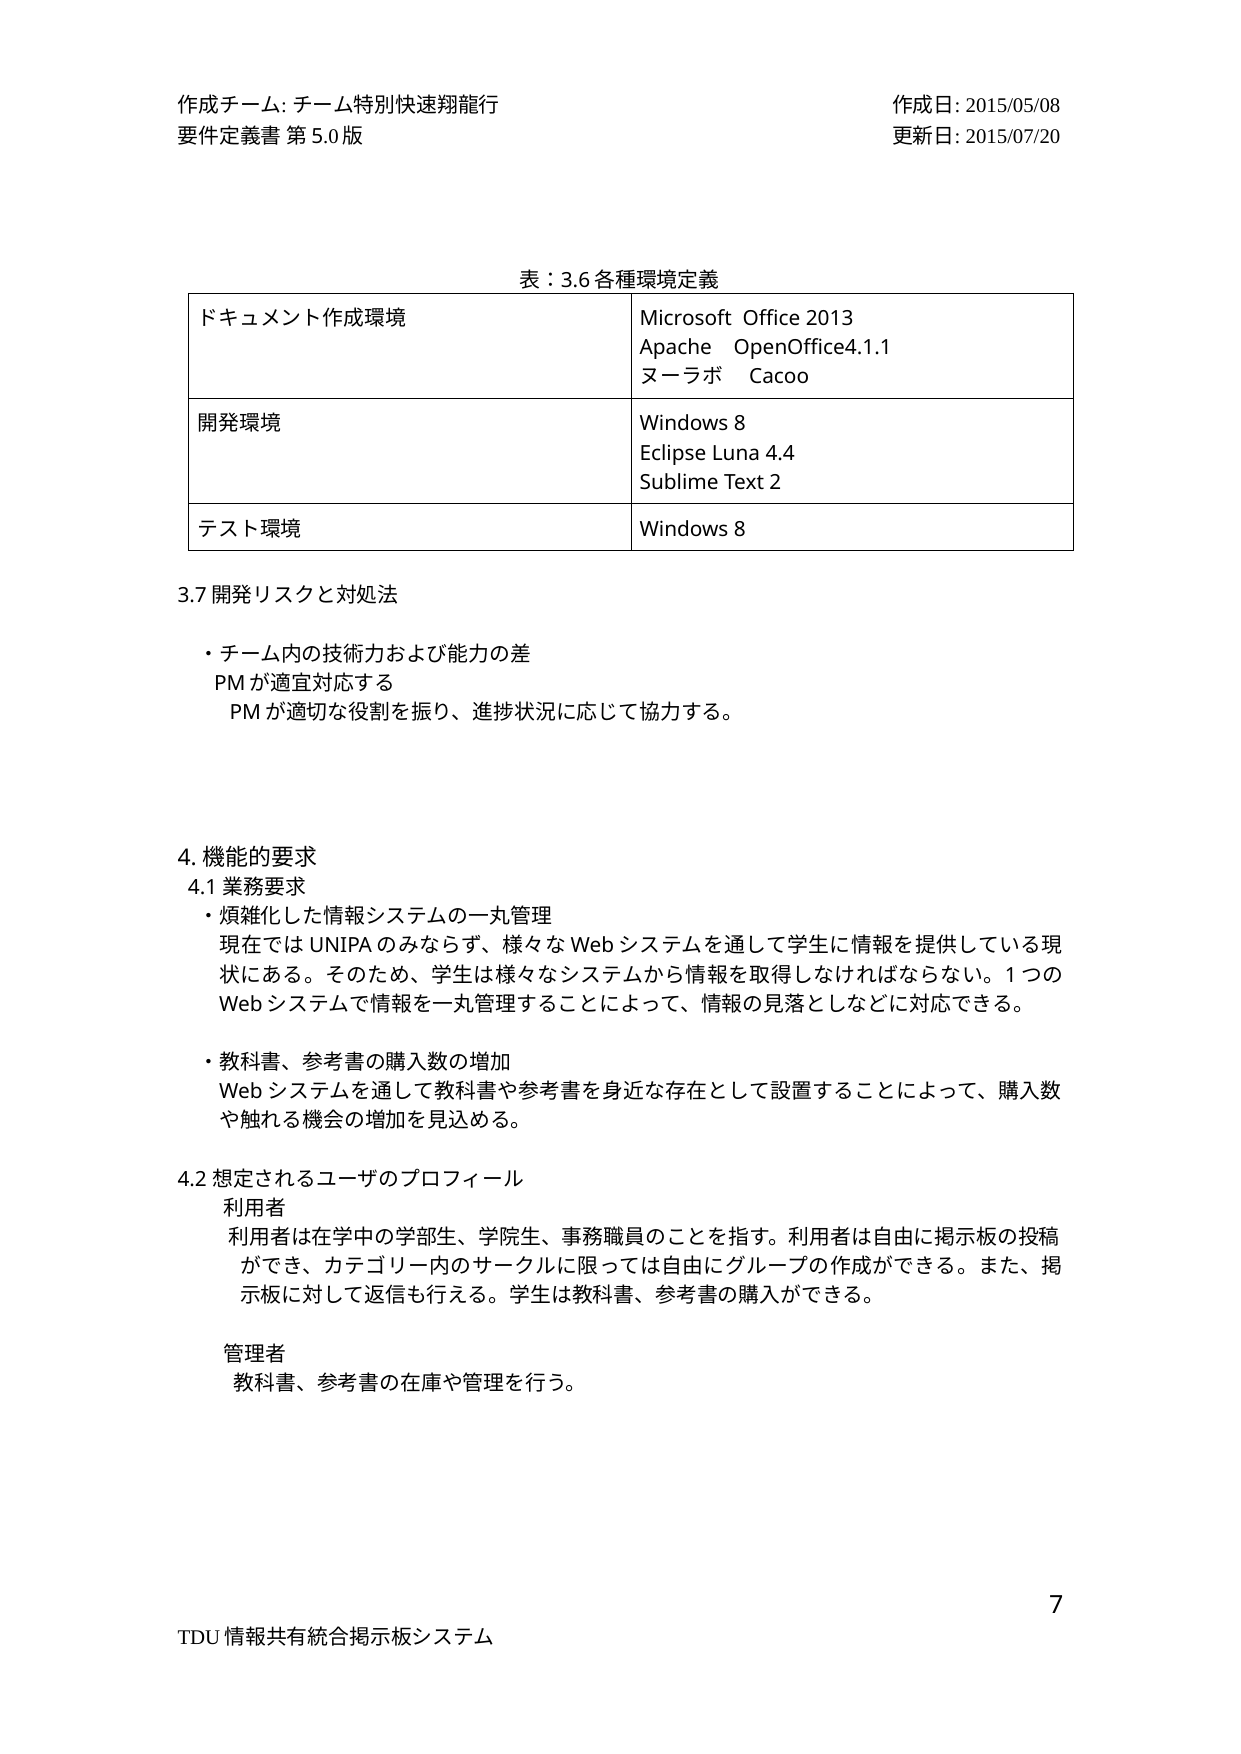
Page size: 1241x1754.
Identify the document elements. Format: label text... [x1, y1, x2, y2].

text 4.1 業務要求 [177, 871, 1063, 900]
text 教科書、参考書の在庫や管理を行う。 [202, 1367, 1063, 1396]
text ・チーム内の技術力および能力の差 [177, 638, 1063, 667]
text 表：3.6各種環境定義 [477, 264, 1063, 293]
table_cell Windows 8 [632, 504, 1073, 550]
table_cell テスト環境 [189, 504, 631, 550]
text PMが適宜対応する [177, 667, 1063, 696]
text Webシステムを通して教科書や参考書を身近な存在として設置することによって、購入数や触れる機会の増加を見込める。 [177, 1075, 1063, 1134]
table_header ドキュメント作成環境 [189, 294, 631, 398]
table_header Microsoft Office 2013 Apache OpenOffice4.1.1 ヌーラボ Cacoo [632, 294, 1073, 398]
text 3.7開発リスクと対処法 [177, 579, 1063, 609]
text ・教科書、参考書の購入数の増加 [177, 1046, 1063, 1075]
text 現在ではUNIPAのみならず、様々なWebシステムを通して学生に情報を提供している現状にある。そのため、学生は様々なシステムから情報を取得しなければならない。1つのWebシステムで情報を一丸管理することによって、情報の見落としなどに対応できる。 [177, 929, 1063, 1017]
text 管理者 [202, 1338, 1063, 1367]
table_cell Windows 8 Eclipse Luna 4.4 Sublime Text 2 [632, 399, 1073, 503]
text 4.2 想定されるユーザのプロフィール [177, 1163, 1063, 1192]
table_cell 開発環境 [189, 399, 631, 503]
text ・煩雑化した情報システムの一丸管理 [177, 900, 1063, 929]
text PMが適切な役割を振り、進捗状況に応じて協力する。 [177, 696, 1063, 725]
text 利用者は在学中の学部生、学院生、事務職員のことを指す。利用者は自由に掲示板の投稿ができ、カテゴリー内のサークルに限っては自由にグループの作成ができる。また、掲示板に対して返信も行える。学生は教科書、参考書の購入ができる。 [177, 1221, 1063, 1309]
text 4. 機能的要求 [177, 842, 1063, 871]
text 利用者 [177, 1192, 1063, 1221]
